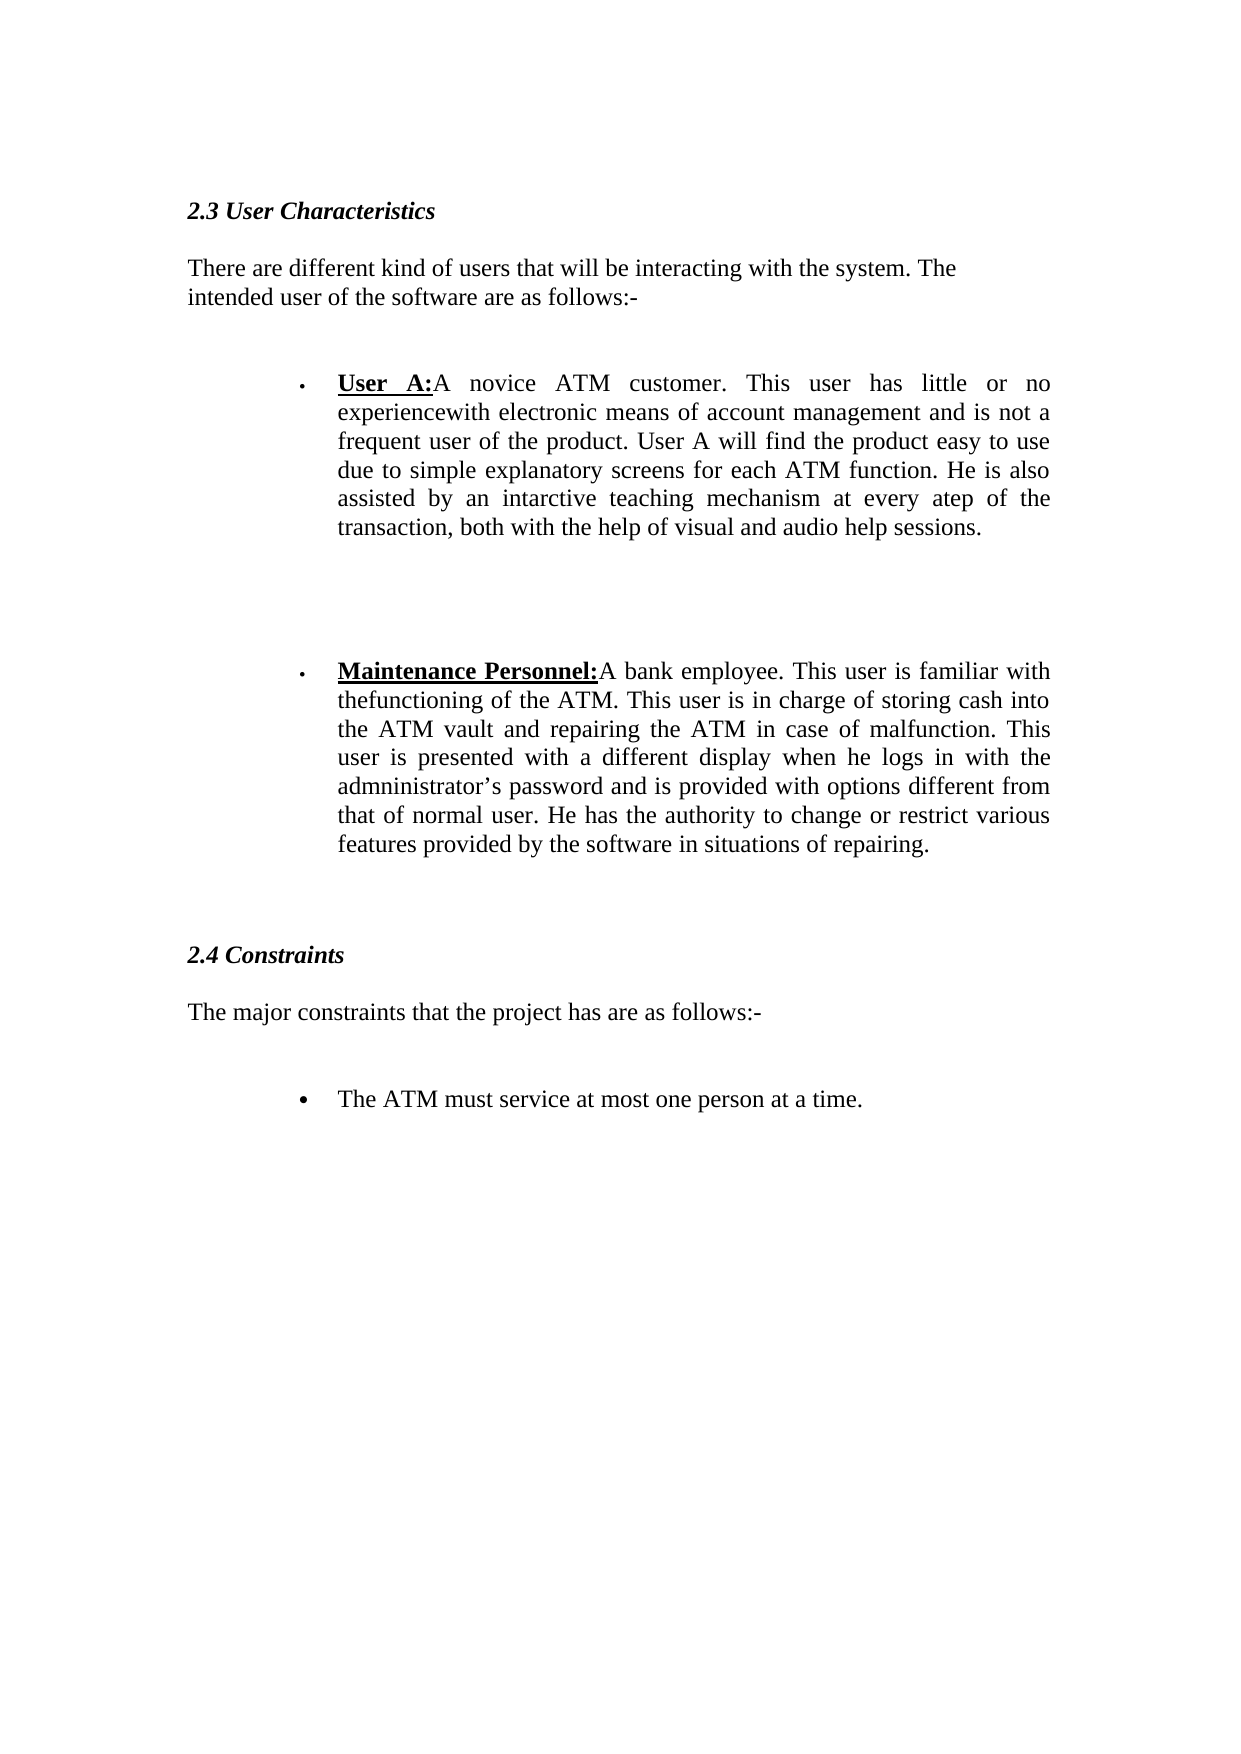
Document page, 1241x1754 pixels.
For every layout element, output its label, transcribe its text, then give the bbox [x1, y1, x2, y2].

list The ATM must service at most one person at a time. [300, 1084, 1088, 1112]
text The major constraints that the project has are as follows:- [187, 997, 1088, 1026]
list User A:A novice ATM customer. This user has little or no experiencewith electronic means of account management and is not a frequent user of the product. User A will find the product easy to use due to simple explanatory screens for each ATM function. He is also assisted by an intarctive teaching mechanism at every atep of the transaction, both with the help of visual and audio help sessions. [300, 368, 1051, 541]
text There are different kind of users that will be interacting with the system. The intended user of the software are as follows:- [187, 253, 958, 311]
subtitle User Characteristics [187, 196, 1088, 225]
list Maintenance Personnel:A bank employee. This user is familiar with thefunctioning of the ATM. This user is in charge of storing cash into the ATM vault and repairing the ATM in case of malfunction. This user is presented with a different display when he logs in with the admninistrator’s password and is provided with options different from that of normal user. He has the authority to change or restrict various features provided by the software in situations of repairing. [300, 656, 1051, 857]
subtitle Constraints [187, 940, 1088, 969]
